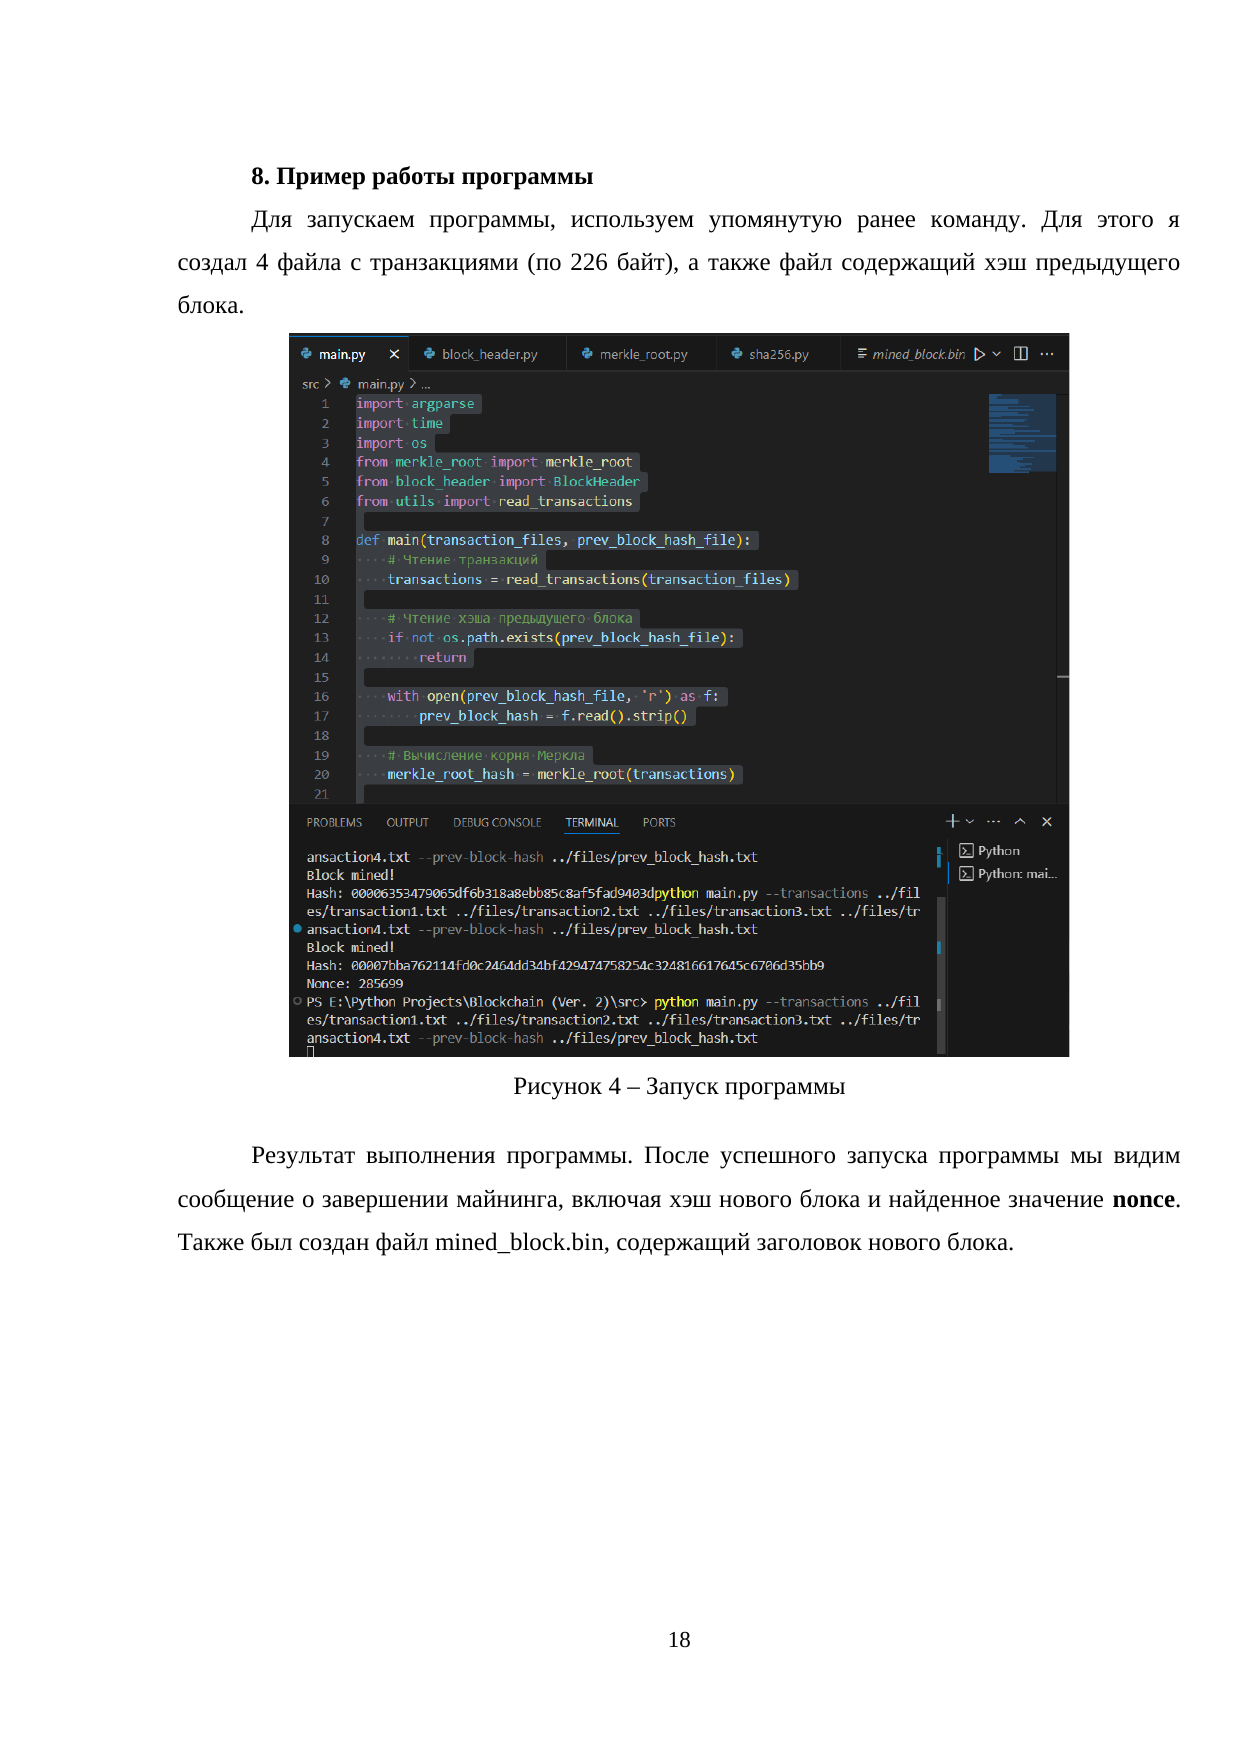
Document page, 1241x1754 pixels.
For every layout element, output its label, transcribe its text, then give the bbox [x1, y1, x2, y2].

text Рисунок 4 – Запуск программы [177, 1071, 1181, 1100]
subtitle Пример работы программы [177, 161, 1181, 190]
picture [289, 333, 1070, 1057]
text Результат выполнения программы. После успешного запуска программы мы видим сообщение о завершении майнинга, включая хэш нового блока и найденное значение nonce. Также был создан файл mined_block.bin, содержащий заголовок нового блока. [177, 1141, 1181, 1256]
text Для запускаем программы, используем упомянутую ранее команду. Для этого я создал 4 файла с транзакциями (по 226 байт), а также файл содержащий хэш предыдущего блока. [177, 204, 1181, 319]
